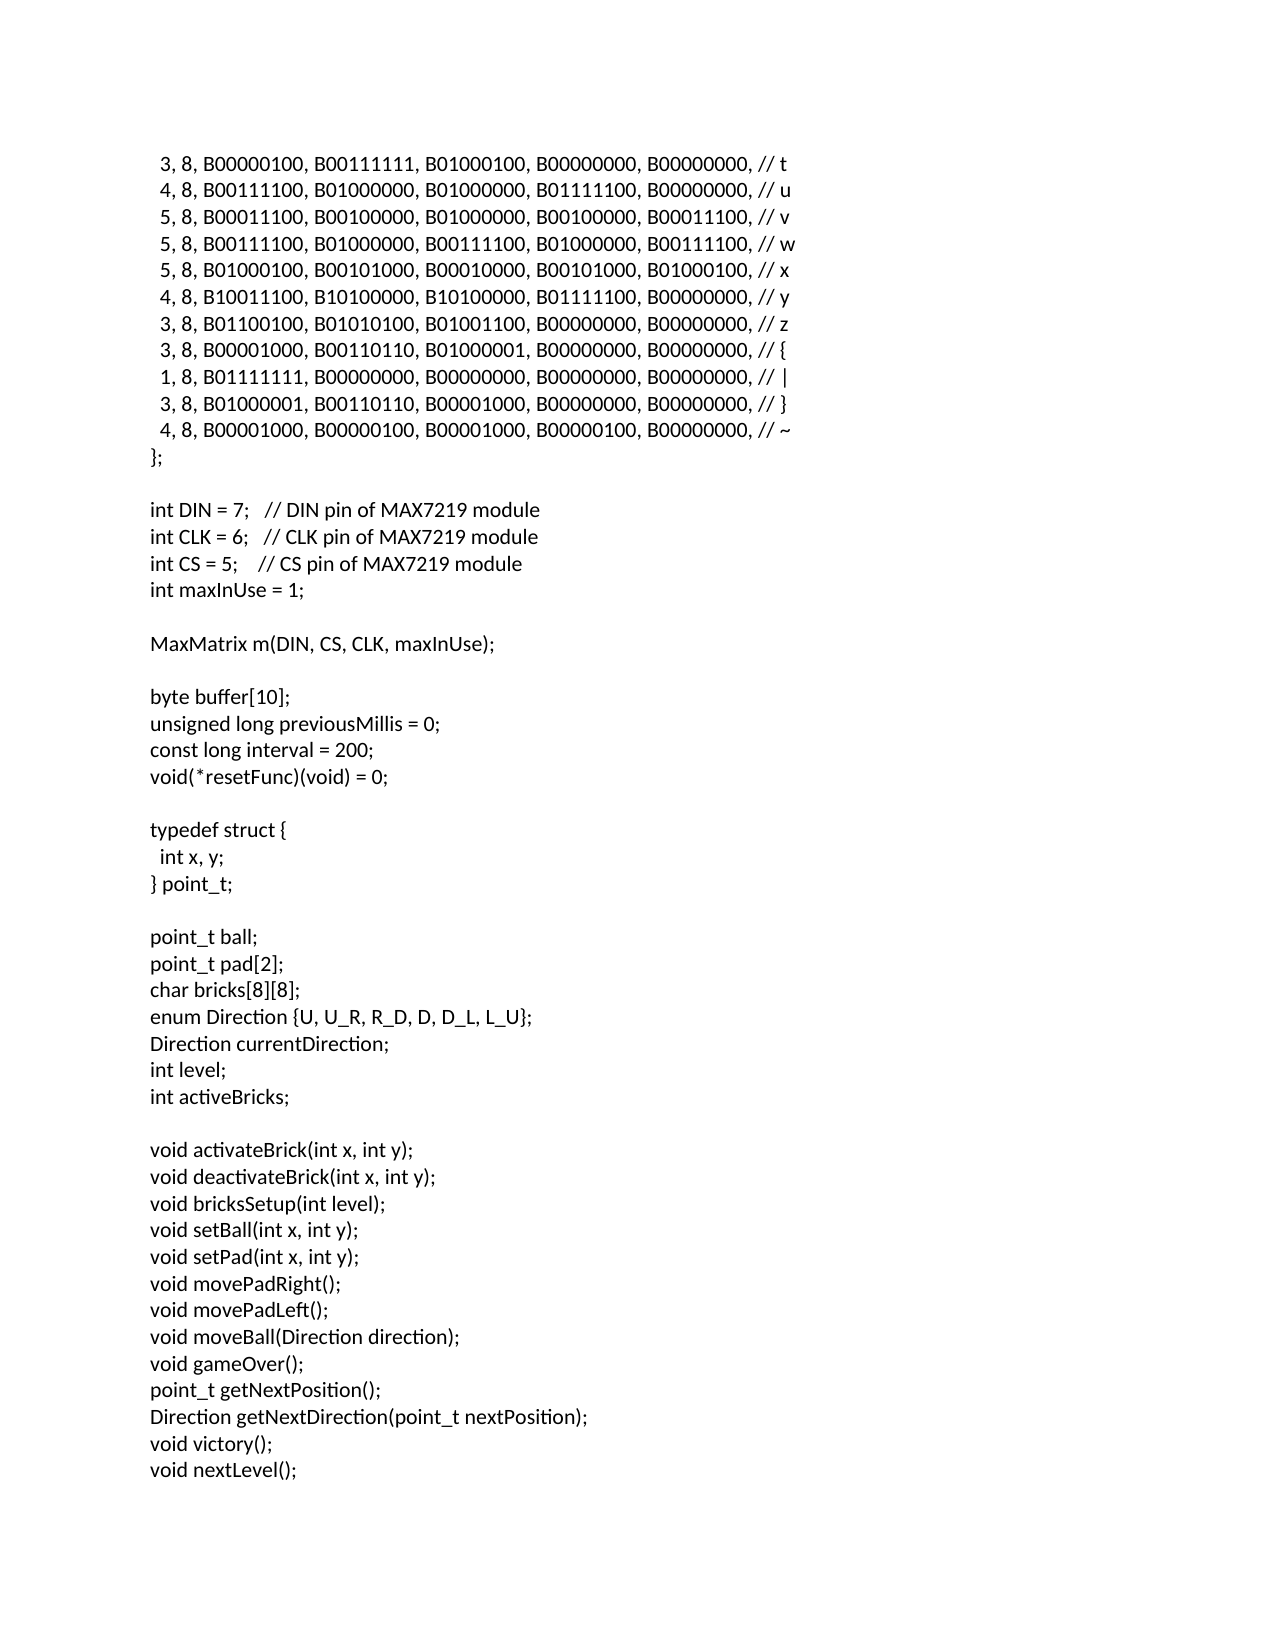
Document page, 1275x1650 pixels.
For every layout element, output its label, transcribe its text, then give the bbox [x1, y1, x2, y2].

text void gameOver(); [150, 1350, 1144, 1377]
text 5, 8, B00011100, B00100000, B01000000, B00100000, B00011100, // v [150, 203, 1144, 230]
text void(*resetFunc)(void) = 0; [150, 763, 1144, 790]
text 3, 8, B01000001, B00110110, B00001000, B00000000, B00000000, // } [150, 390, 1144, 417]
text int DIN = 7; // DIN pin of MAX7219 module [150, 497, 1144, 523]
text int maxInUse = 1; [150, 577, 1144, 603]
text void setBall(int x, int y); [150, 1217, 1144, 1243]
text unsigned long previousMillis = 0; [150, 710, 1144, 737]
text int level; [150, 1057, 1144, 1083]
text void moveBall(Direction direction); [150, 1323, 1144, 1350]
text 5, 8, B00111100, B01000000, B00111100, B01000000, B00111100, // w [150, 230, 1144, 257]
text } point_t; [150, 870, 1144, 897]
text void movePadLeft(); [150, 1297, 1144, 1323]
text MaxMatrix m(DIN, CS, CLK, maxInUse); [150, 630, 1144, 657]
text 1, 8, B01111111, B00000000, B00000000, B00000000, B00000000, // | [150, 363, 1144, 390]
text void movePadRight(); [150, 1270, 1144, 1297]
text 3, 8, B01100100, B01010100, B01001100, B00000000, B00000000, // z [150, 310, 1144, 337]
text void activateBrick(int x, int y); [150, 1137, 1144, 1163]
text void setPad(int x, int y); [150, 1243, 1144, 1270]
text void bricksSetup(int level); [150, 1190, 1144, 1217]
text 4, 8, B10011100, B10100000, B10100000, B01111100, B00000000, // y [150, 283, 1144, 310]
text point_t pad[2]; [150, 950, 1144, 977]
text void victory(); [150, 1430, 1144, 1457]
text Direction currentDirection; [150, 1030, 1144, 1057]
text void deactivateBrick(int x, int y); [150, 1163, 1144, 1190]
text typedef struct { [150, 817, 1144, 843]
text 4, 8, B00001000, B00000100, B00001000, B00000100, B00000000, // ~ [150, 417, 1144, 443]
text 5, 8, B01000100, B00101000, B00010000, B00101000, B01000100, // x [150, 257, 1144, 283]
text int CS = 5; // CS pin of MAX7219 module [150, 550, 1144, 577]
text 3, 8, B00001000, B00110110, B01000001, B00000000, B00000000, // { [150, 337, 1144, 363]
text int CLK = 6; // CLK pin of MAX7219 module [150, 523, 1144, 550]
text enum Direction {U, U_R, R_D, D, D_L, L_U}; [150, 1003, 1144, 1030]
text 4, 8, B00111100, B01000000, B01000000, B01111100, B00000000, // u [150, 177, 1144, 203]
text int x, y; [150, 843, 1144, 870]
text 3, 8, B00000100, B00111111, B01000100, B00000000, B00000000, // t [150, 150, 1144, 177]
text }; [150, 443, 1144, 470]
text int activeBricks; [150, 1083, 1144, 1110]
text byte buffer[10]; [150, 683, 1144, 710]
text Direction getNextDirection(point_t nextPosition); [150, 1403, 1144, 1430]
text char bricks[8][8]; [150, 977, 1144, 1003]
text point_t ball; [150, 923, 1144, 950]
text const long interval = 200; [150, 737, 1144, 763]
text point_t getNextPosition(); [150, 1377, 1144, 1403]
text void nextLevel(); [150, 1457, 1144, 1483]
